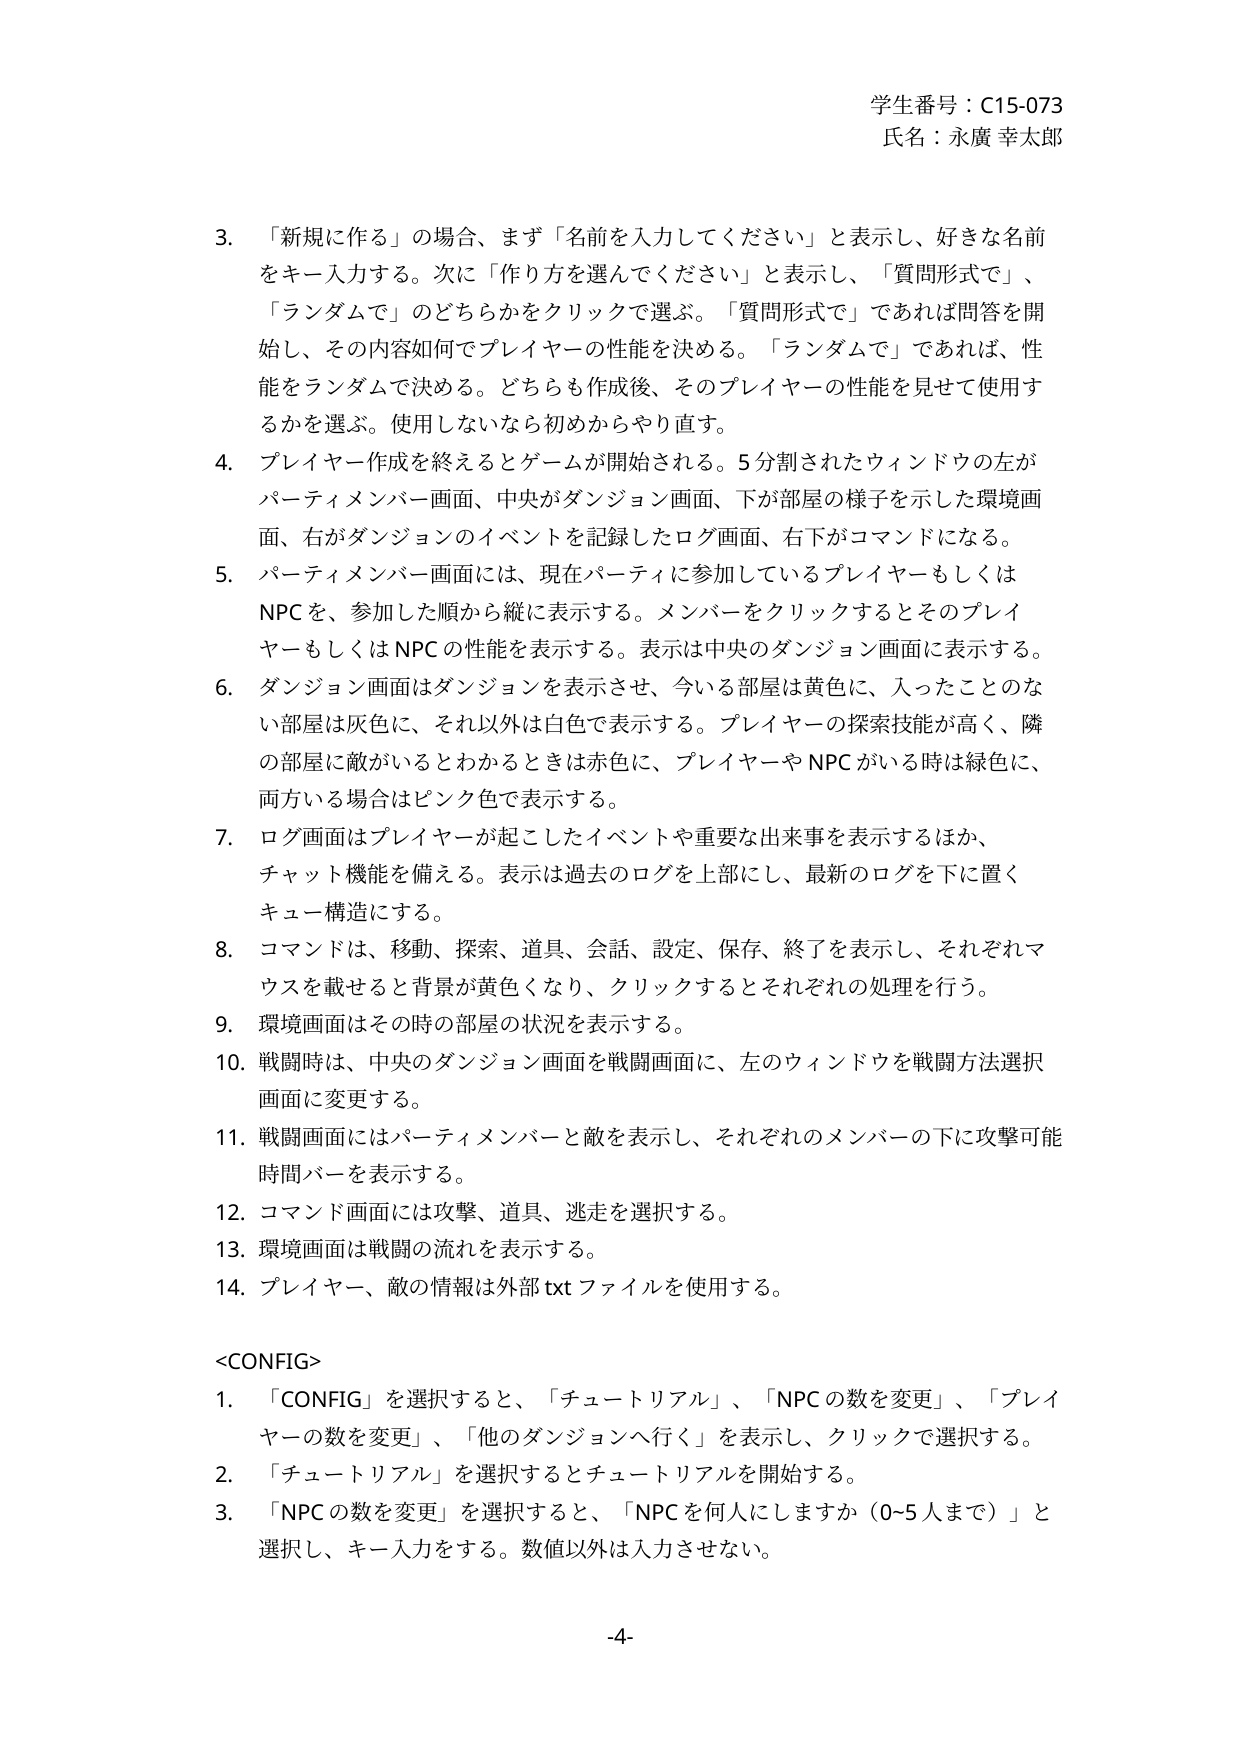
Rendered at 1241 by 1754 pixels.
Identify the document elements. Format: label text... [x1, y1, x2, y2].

list 「NPCの数を変更」を選択すると、「NPCを何人にしますか（0~5人まで）」と選択し、キー入力をする。数値以外は入力させない。 [215, 1492, 1063, 1567]
list プレイヤー、敵の情報は外部txtファイルを使用する。 [215, 1267, 1063, 1304]
list パーティメンバー画面には、現在パーティに参加しているプレイヤーもしくはNPCを、参加した順から縦に表示する。メンバーをクリックするとそのプレイヤーもしくはNPCの性能を表示する。表示は中央のダンジョン画面に表示する。 [215, 554, 1063, 667]
text <CONFIG> [215, 1342, 1063, 1379]
list ダンジョン画面はダンジョンを表示させ、今いる部屋は黄色に、入ったことのない部屋は灰色に、それ以外は白色で表示する。プレイヤーの探索技能が高く、隣の部屋に敵がいるとわかるときは赤色に、プレイヤーやNPCがいる時は緑色に、両方いる場合はピンク色で表示する。 [215, 667, 1063, 817]
list プレイヤー作成を終えるとゲームが開始される。5分割されたウィンドウの左がパーティメンバー画面、中央がダンジョン画面、下が部屋の様子を示した環境画面、右がダンジョンのイベントを記録したログ画面、右下がコマンドになる。 [215, 442, 1063, 554]
list 「CONFIG」を選択すると、「チュートリアル」、「NPCの数を変更」、「プレイヤーの数を変更」、「他のダンジョンへ行く」を表示し、クリックで選択する。 [215, 1379, 1063, 1454]
list 戦闘画面にはパーティメンバーと敵を表示し、それぞれのメンバーの下に攻撃可能時間バーを表示する。 [215, 1117, 1063, 1192]
list 環境画面は戦闘の流れを表示する。 [215, 1229, 1063, 1267]
list コマンドは、移動、探索、道具、会話、設定、保存、終了を表示し、それぞれマウスを載せると背景が黄色くなり、クリックするとそれぞれの処理を行う。 [215, 929, 1063, 1004]
list 「チュートリアル」を選択するとチュートリアルを開始する。 [215, 1454, 1063, 1492]
list コマンド画面には攻撃、道具、逃走を選択する。 [215, 1192, 1063, 1229]
list 環境画面はその時の部屋の状況を表示する。 [215, 1004, 1063, 1042]
list 戦闘時は、中央のダンジョン画面を戦闘画面に、左のウィンドウを戦闘方法選択画面に変更する。 [215, 1042, 1063, 1117]
list ログ画面はプレイヤーが起こしたイベントや重要な出来事を表示するほか、チャット機能を備える。表示は過去のログを上部にし、最新のログを下に置くキュー構造にする。 [215, 817, 1063, 929]
list 「新規に作る」の場合、まず「名前を入力してください」と表示し、好きな名前をキー入力する。次に「作り方を選んでください」と表示し、「質問形式で」、「ランダムで」のどちらかをクリックで選ぶ。「質問形式で」であれば問答を開始し、その内容如何でプレイヤーの性能を決める。「ランダムで」であれば、性能をランダムで決める。どちらも作成後、そのプレイヤーの性能を見せて使用するかを選ぶ。使用しないなら初めからやり直す。 [215, 217, 1063, 442]
